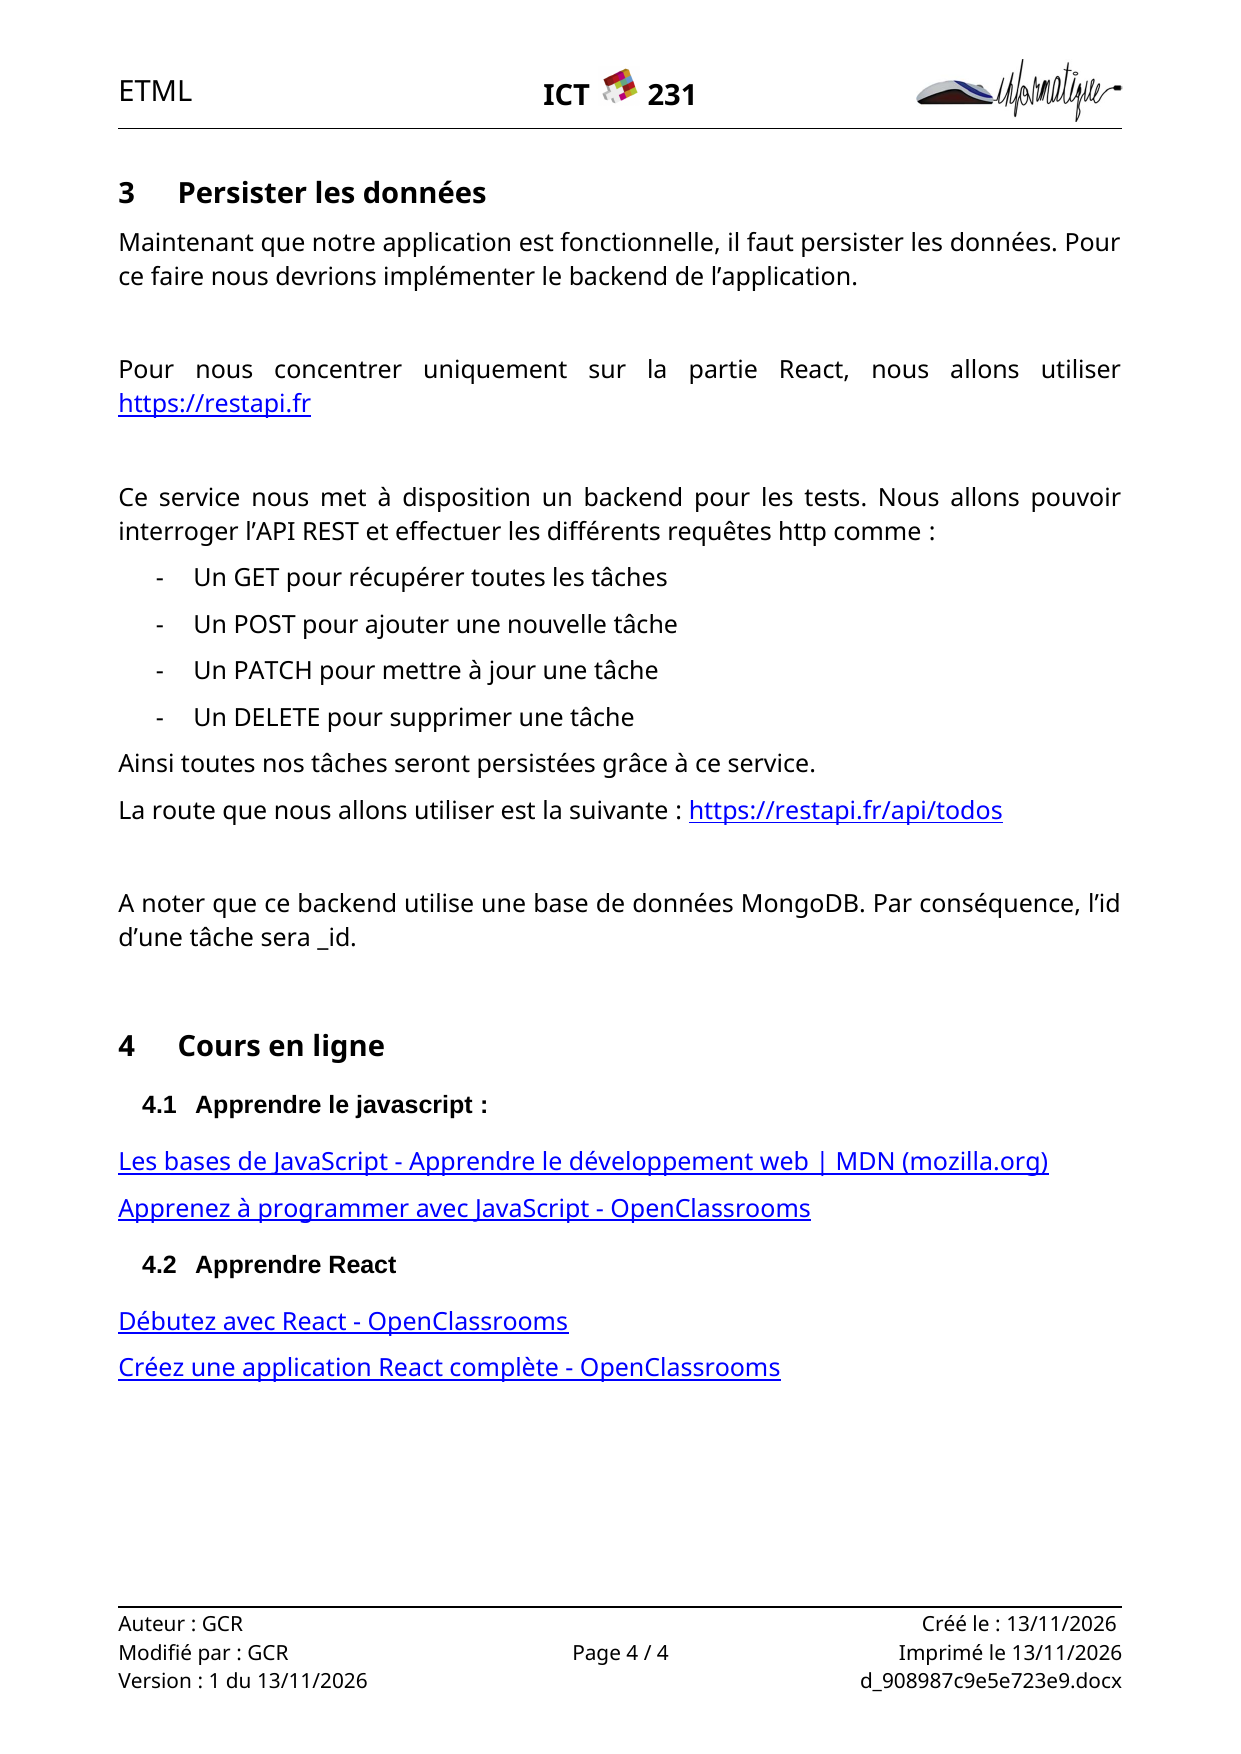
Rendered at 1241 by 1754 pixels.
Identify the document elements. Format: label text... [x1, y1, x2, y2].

list Un PATCH pour mettre à jour une tâche [156, 653, 1122, 687]
text Débutez avec React - OpenClassrooms [118, 1303, 1122, 1337]
list Un GET pour récupérer toutes les tâches [156, 560, 1122, 594]
text Créez une application React complète - OpenClassrooms [118, 1350, 1122, 1384]
subtitle Persister les données [118, 173, 1122, 212]
list Un DELETE pour supprimer une tâche [156, 699, 1122, 734]
picture [916, 59, 1123, 122]
subtitle Apprendre React [142, 1249, 1122, 1278]
text Apprenez à programmer avec JavaScript - OpenClassrooms [118, 1191, 1122, 1224]
text Ce service nous met à disposition un backend pour les tests. Nous allons pouvoir interroger l’API REST et effectuer les différents requêtes http comme : [118, 479, 1122, 547]
list Un POST pour ajouter une nouvelle tâche [156, 606, 1122, 641]
text Pour nous concentrer uniquement sur la partie React, nous allons utiliser https://restapi.fr [118, 352, 1122, 420]
text Les bases de JavaScript - Apprendre le développement web | MDN (mozilla.org) [118, 1144, 1122, 1178]
text A noter que ce backend utilise une base de données MongoDB. Par conséquence, l’id d’une tâche sera _id. [118, 886, 1122, 954]
subtitle Apprendre le javascript : [142, 1090, 1122, 1119]
subtitle Cours en ligne [118, 1026, 1122, 1065]
text Maintenant que notre application est fonctionnelle, il faut persister les données. Pour ce faire nous devrions implémenter le backend de l’application. [118, 225, 1122, 293]
text La route que nous allons utiliser est la suivante : https://restapi.fr/api/todos [118, 793, 1122, 827]
text Ainsi toutes nos tâches seront persistées grâce à ce service. [118, 746, 1122, 780]
